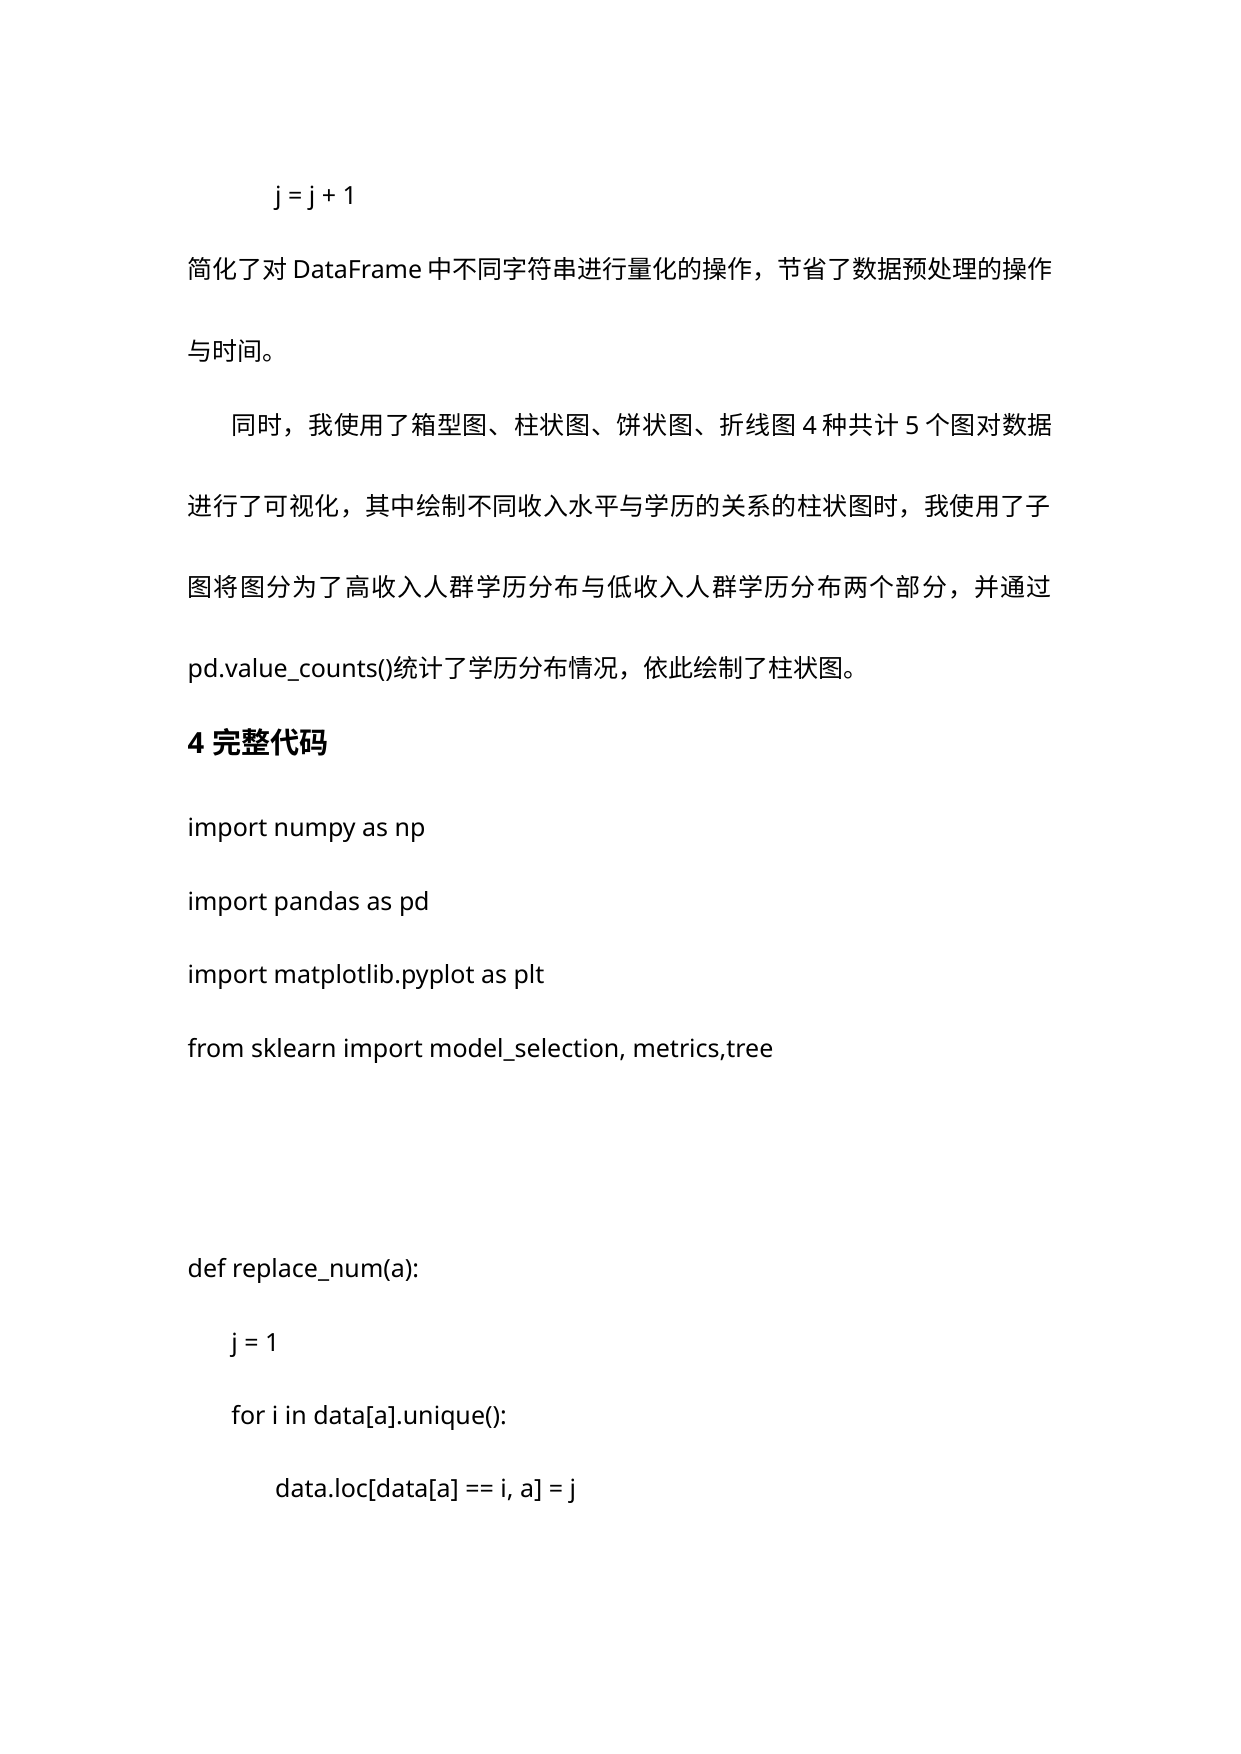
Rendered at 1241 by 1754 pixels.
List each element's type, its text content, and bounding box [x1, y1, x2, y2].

text from sklearn import model_selection, metrics,tree [187, 1015, 1053, 1080]
text j = 1 [187, 1309, 1053, 1374]
text for i in data[a].unique(): [187, 1382, 1053, 1447]
text j = j + 1 [187, 162, 1053, 227]
text 4 完整代码 [187, 708, 1053, 773]
text import numpy as np [187, 795, 1053, 860]
text import pandas as pd [187, 868, 1053, 933]
text data.loc[data[a] == i, a] = j [187, 1456, 1053, 1521]
text def replace_num(a): [187, 1235, 1053, 1300]
text 简化了对DataFrame中不同字符串进行量化的操作，节省了数据预处理的操作与时间。 [187, 235, 1053, 382]
text import matplotlib.pyplot as plt [187, 942, 1053, 1007]
text 同时，我使用了箱型图、柱状图、饼状图、折线图4种共计5个图对数据进行了可视化，其中绘制不同收入水平与学历的关系的柱状图时，我使用了子图将图分为了高收入人群学历分布与低收入人群学历分布两个部分，并通过pd.value_counts()统计了学历分布情况，依此绘制了柱状图。 [187, 391, 1053, 699]
